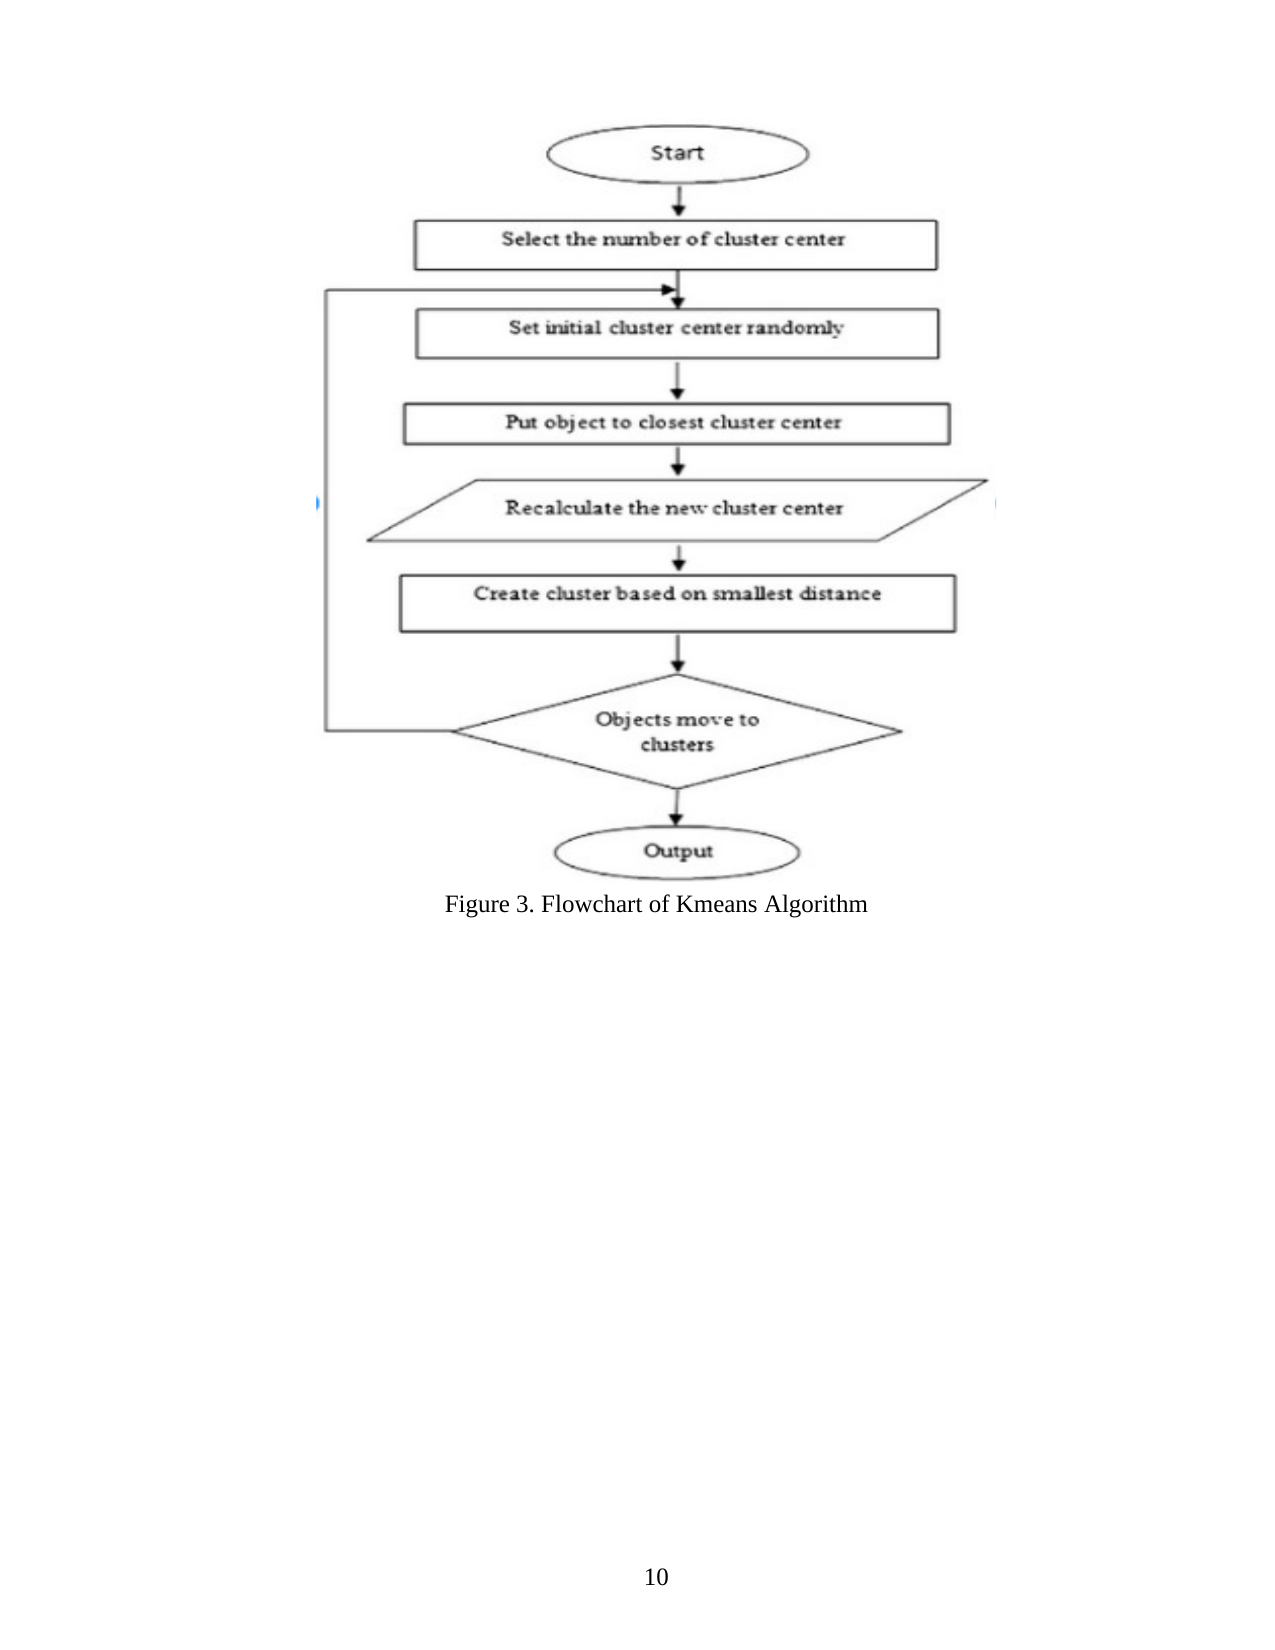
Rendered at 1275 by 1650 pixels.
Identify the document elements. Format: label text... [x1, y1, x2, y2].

picture [316, 118, 997, 889]
text Figure 3. Flowchart of Kmeans Algorithm [150, 889, 1162, 918]
